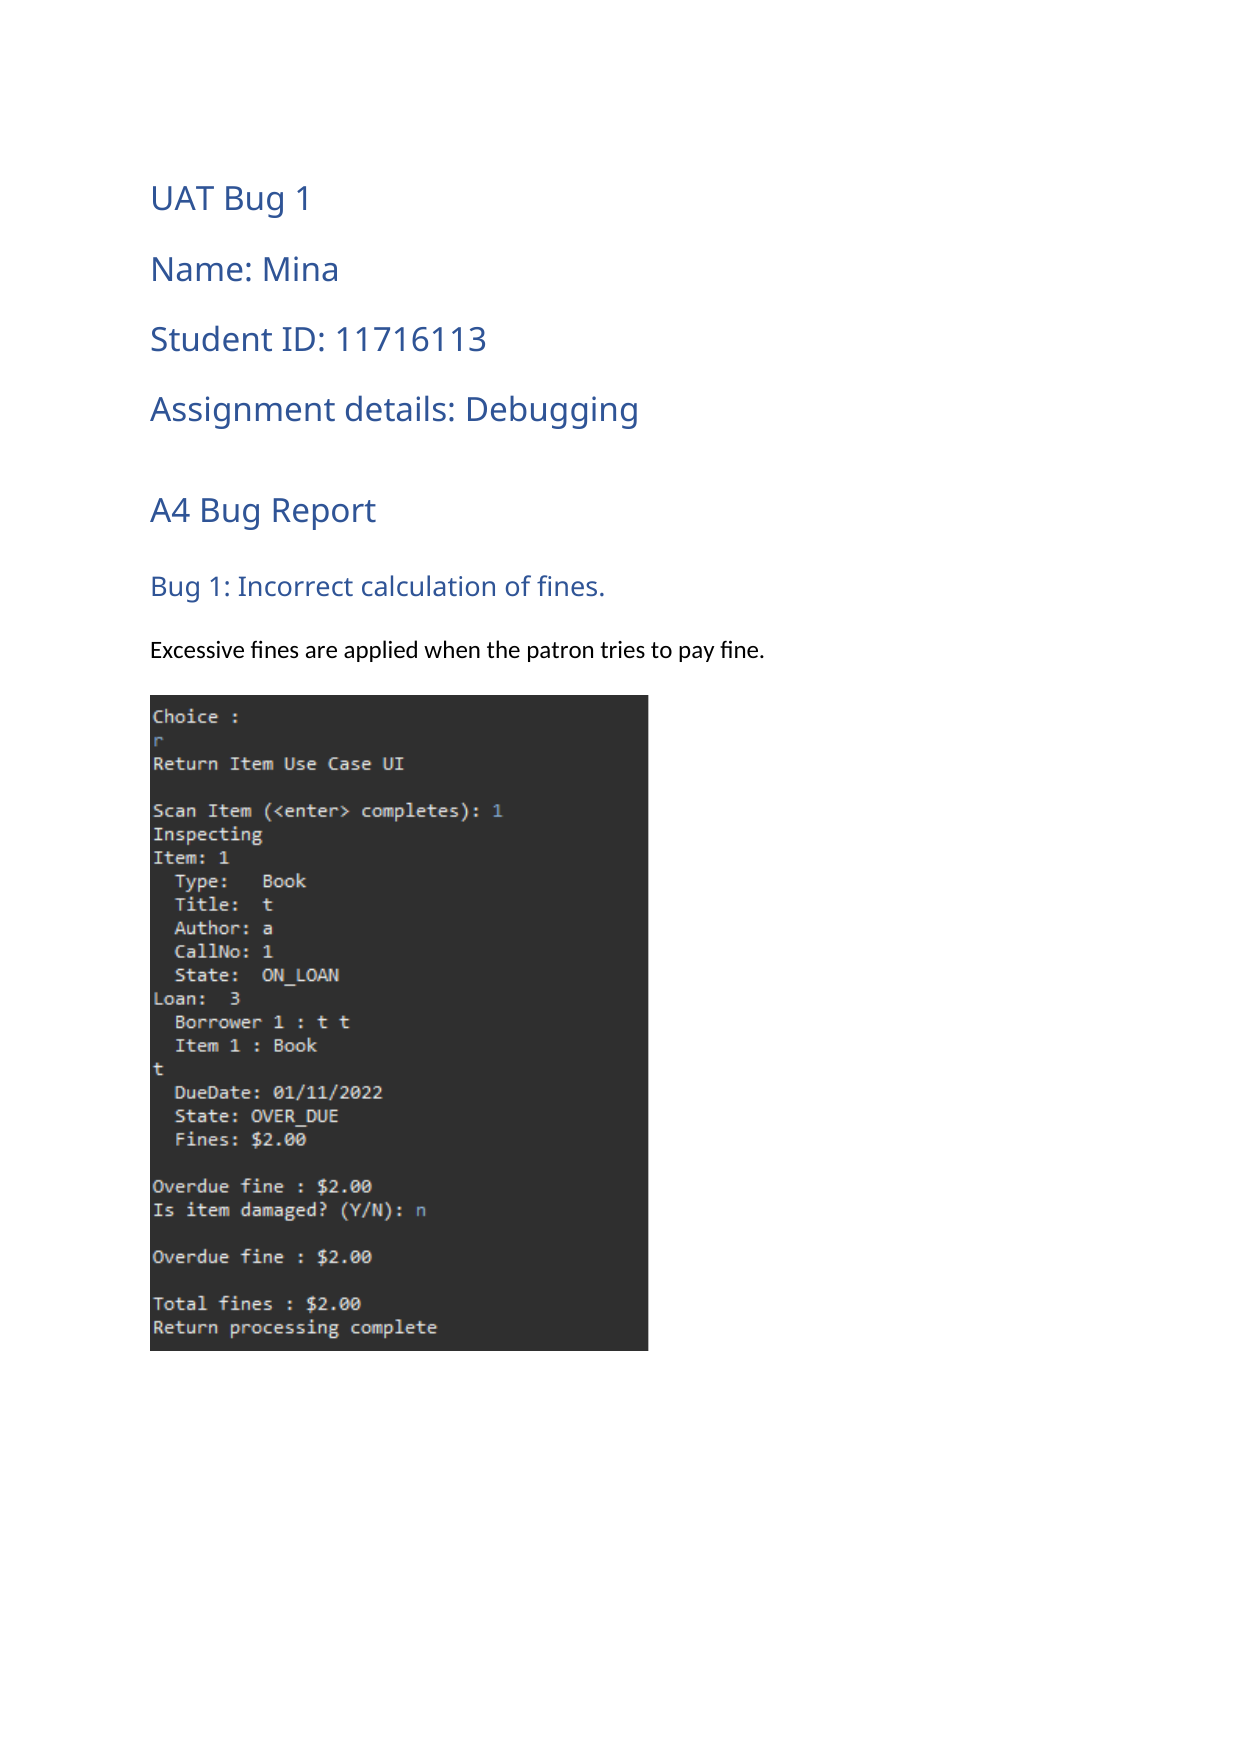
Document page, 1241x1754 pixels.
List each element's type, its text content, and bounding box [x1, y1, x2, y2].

subtitle Name: Mina [150, 245, 1090, 291]
subtitle UAT Bug 1 [150, 175, 1090, 220]
text Excessive fines are applied when the patron tries to pay fine. [150, 635, 1090, 665]
picture [150, 695, 649, 1351]
subtitle Bug 1: Incorrect calculation of fines. [150, 567, 1090, 604]
subtitle Assignment details: Debugging [150, 386, 1090, 432]
subtitle A4 Bug Report [150, 487, 1090, 533]
subtitle Student ID: 11716113 [150, 316, 1090, 361]
